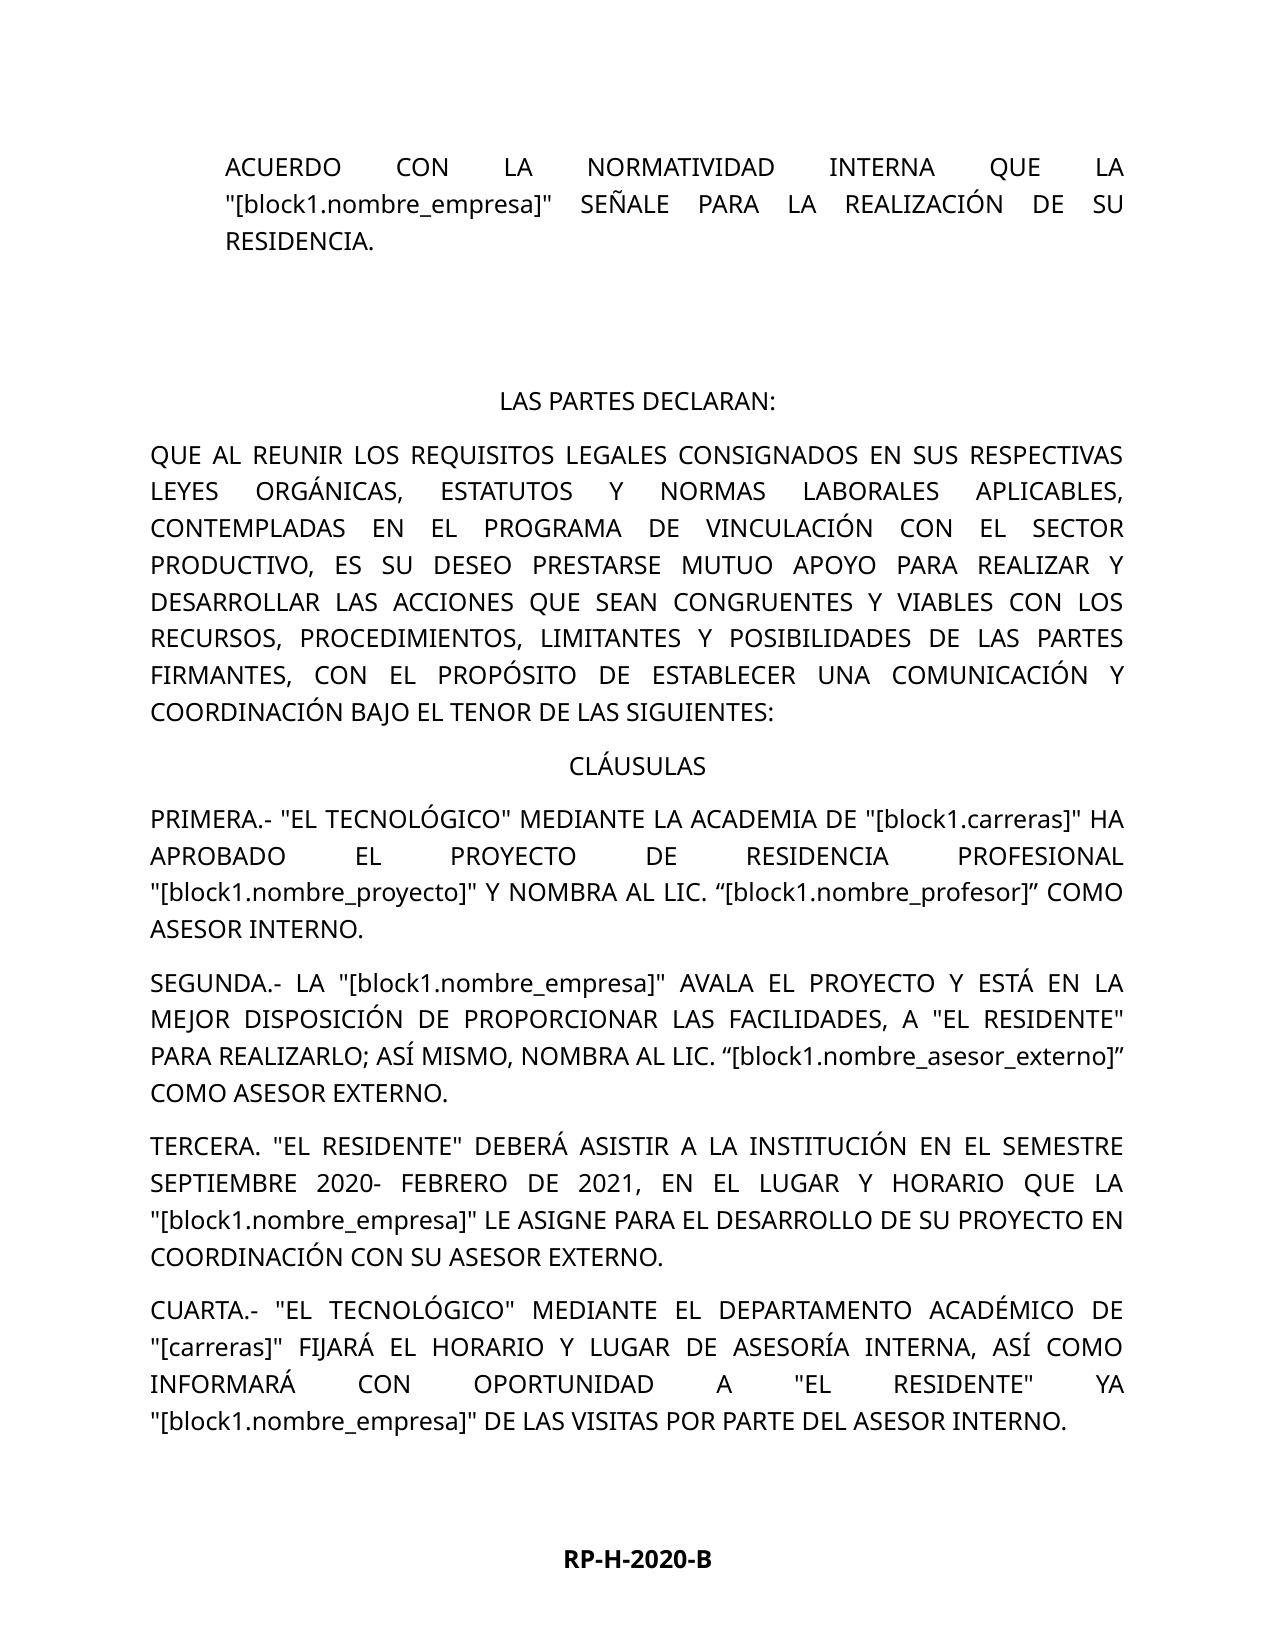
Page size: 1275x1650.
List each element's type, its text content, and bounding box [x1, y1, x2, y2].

text LAS PARTES DECLARAN: [150, 384, 1125, 418]
text QUE AL REUNIR LOS REQUISITOS LEGALES CONSIGNADOS EN SUS RESPECTIVAS LEYES ORGÁNICAS, ESTATUTOS Y NORMAS LABORALES APLICABLES, CONTEMPLADAS EN EL PROGRAMA DE VINCULACIÓN CON EL SECTOR PRODUCTIVO, ES SU DESEO PRESTARSE MUTUO APOYO PARA REALIZAR Y DESARROLLAR LAS ACCIONES QUE SEAN CONGRUENTES Y VIABLES CON LOS RECURSOS, PROCEDIMIENTOS, LIMITANTES Y POSIBILIDADES DE LAS PARTES FIRMANTES, CON EL PROPÓSITO DE ESTABLECER UNA COMUNICACIÓN Y COORDINACIÓN BAJO EL TENOR DE LAS SIGUIENTES: [150, 437, 1125, 729]
text SEGUNDA.- LA "[block1.nombre_empresa]" AVALA EL PROYECTO Y ESTÁ EN LA MEJOR DISPOSICIÓN DE PROPORCIONAR LAS FACILIDADES, A "EL RESIDENTE" PARA REALIZARLO; ASÍ MISMO, NOMBRA AL LIC. “[block1.nombre_asesor_externo]” COMO ASESOR EXTERNO. [150, 965, 1125, 1110]
text CUARTA.- "EL TECNOLÓGICO" MEDIANTE EL DEPARTAMENTO ACADÉMICO DE "[carreras]" FIJARÁ EL HORARIO Y LUGAR DE ASESORÍA INTERNA, ASÍ COMO INFORMARÁ CON OPORTUNIDAD A "EL RESIDENTE" YA "[block1.nombre_empresa]" DE LAS VISITAS POR PARTE DEL ASESOR INTERNO. [150, 1293, 1125, 1437]
text PRIMERA.- "EL TECNOLÓGICO" MEDIANTE LA ACADEMIA DE "[block1.carreras]" HA APROBADO EL PROYECTO DE RESIDENCIA PROFESIONAL "[block1.nombre_proyecto]" Y NOMBRA AL LIC. “[block1.nombre_profesor]” COMO ASESOR INTERNO. [150, 802, 1125, 946]
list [187, 150, 1125, 258]
text TERCERA. "EL RESIDENTE" DEBERÁ ASISTIR A LA INSTITUCIÓN EN EL SEMESTRE SEPTIEMBRE 2020- FEBRERO DE 2021, EN EL LUGAR Y HORARIO QUE LA "[block1.nombre_empresa]" LE ASIGNE PARA EL DESARROLLO DE SU PROYECTO EN COORDINACIÓN CON SU ASESOR EXTERNO. [150, 1129, 1125, 1273]
text CLÁUSULAS [150, 748, 1125, 782]
